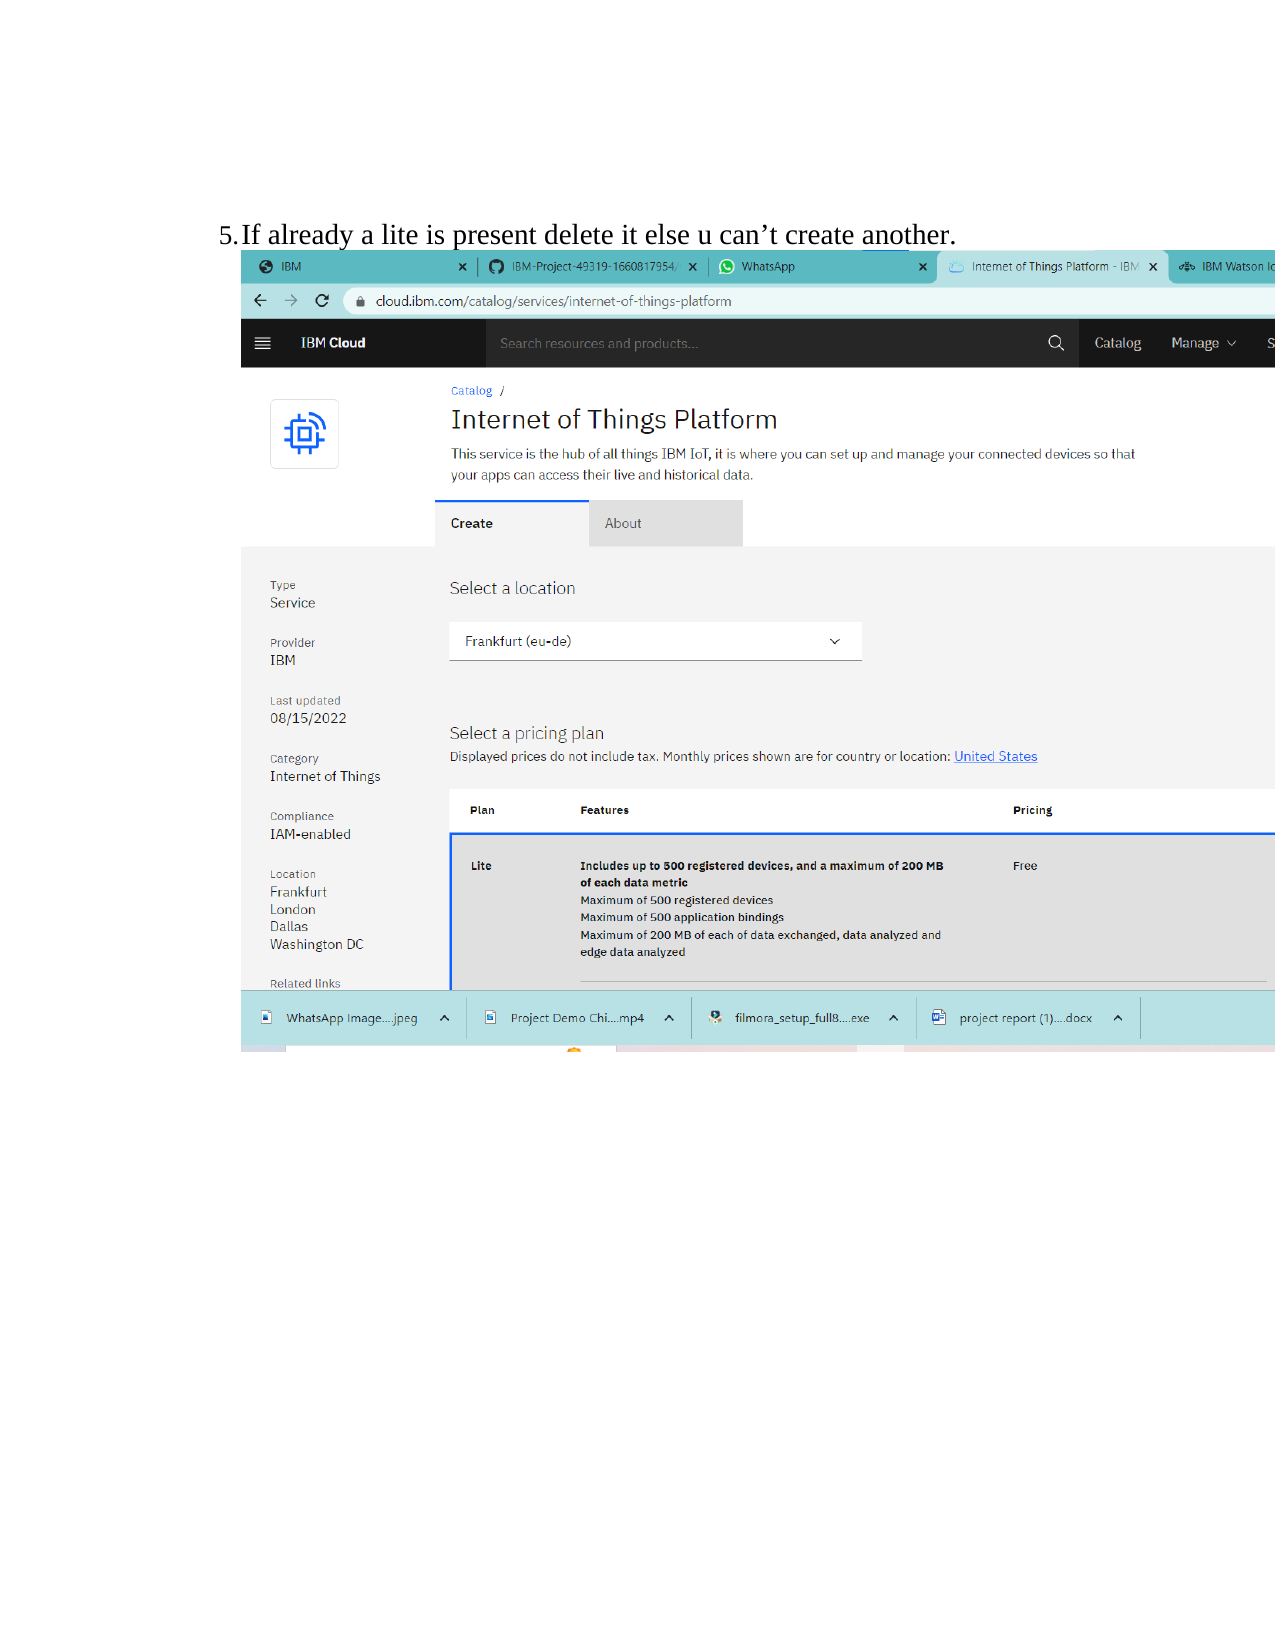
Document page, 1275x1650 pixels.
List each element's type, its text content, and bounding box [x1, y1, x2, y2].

picture [241, 250, 1275, 1052]
